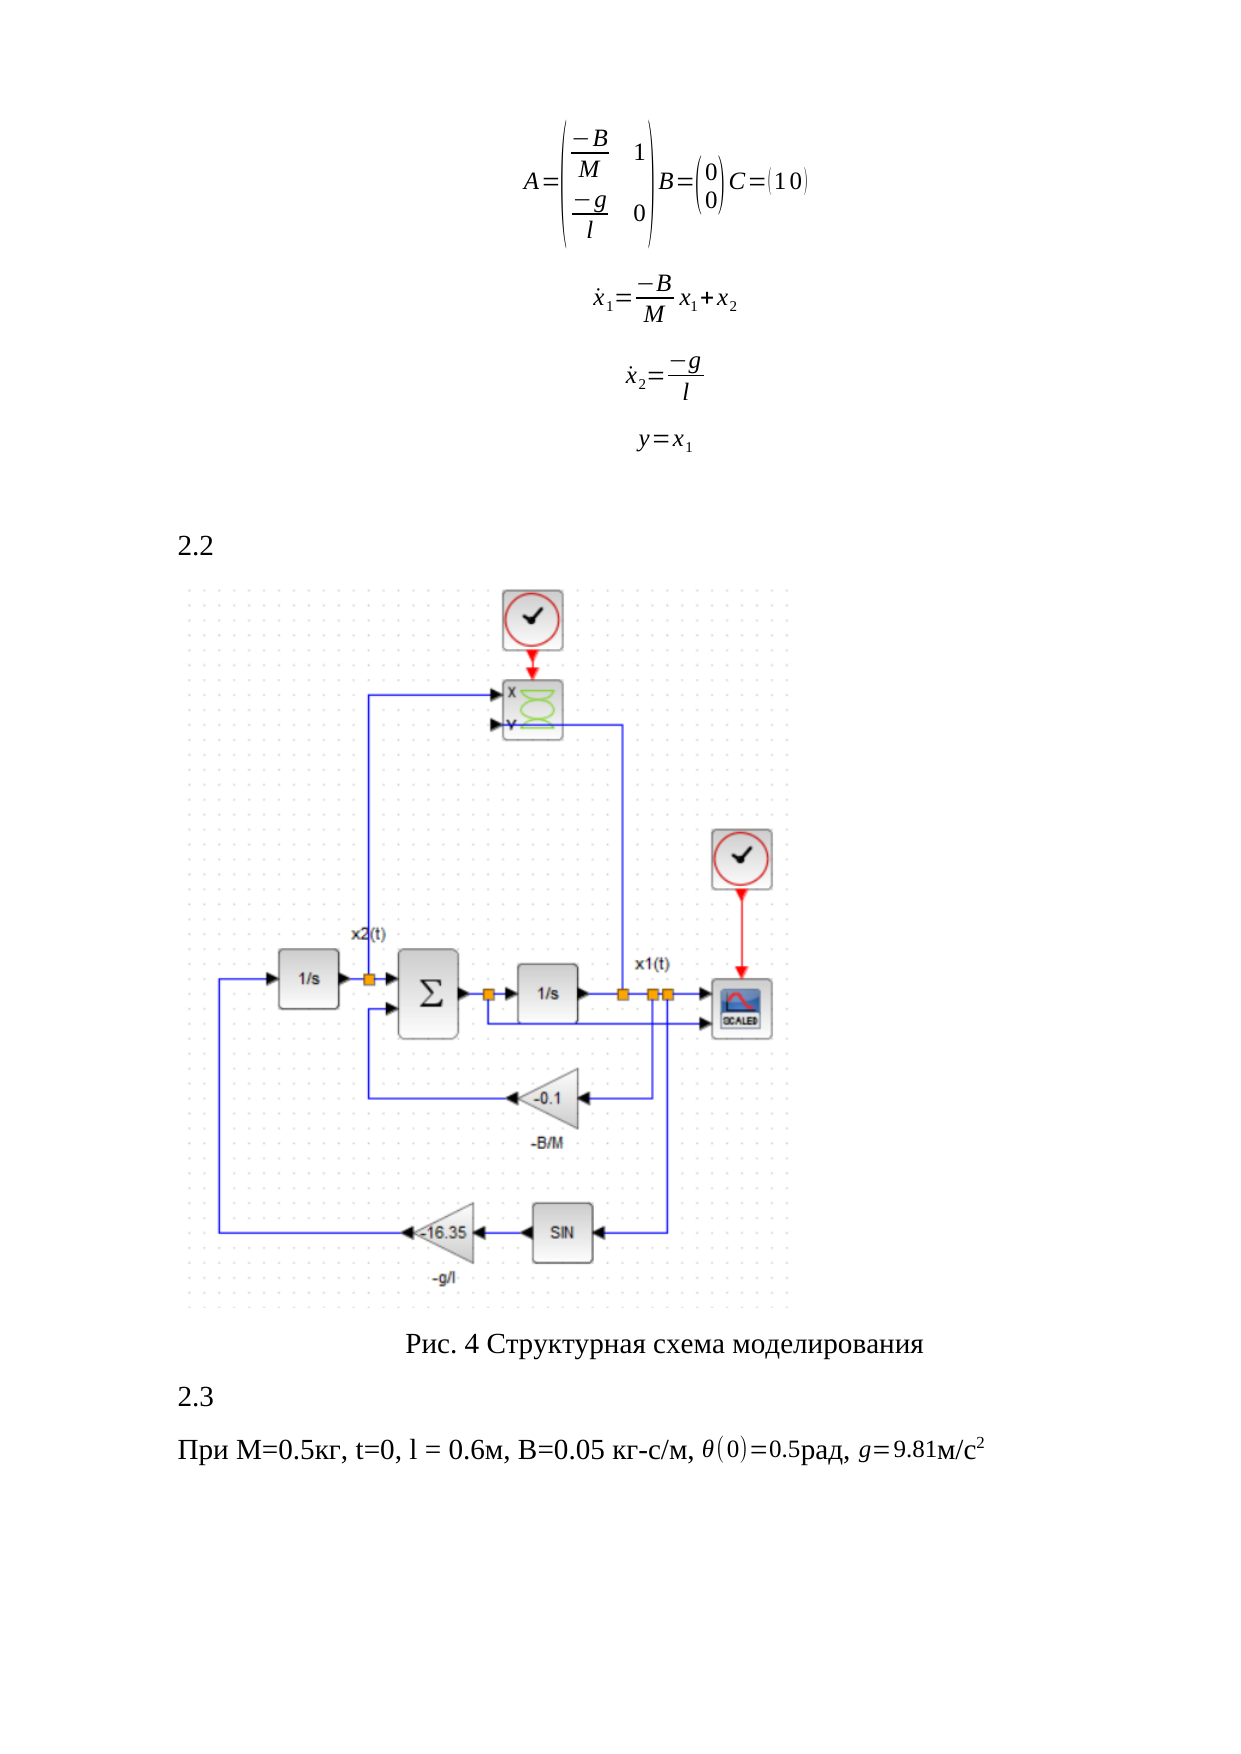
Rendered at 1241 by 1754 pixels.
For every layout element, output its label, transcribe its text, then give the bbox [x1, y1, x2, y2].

picture [177, 580, 791, 1308]
text При M=0.5кг, t=0, l = 0.6м, B=0.05 кг-с/м, рад, м/c2 [177, 1432, 1152, 1466]
text Рис. 4 Структурная схема моделирования [177, 1327, 1152, 1360]
text 2.2 [177, 528, 1152, 561]
text 2.3 [177, 1379, 1152, 1413]
